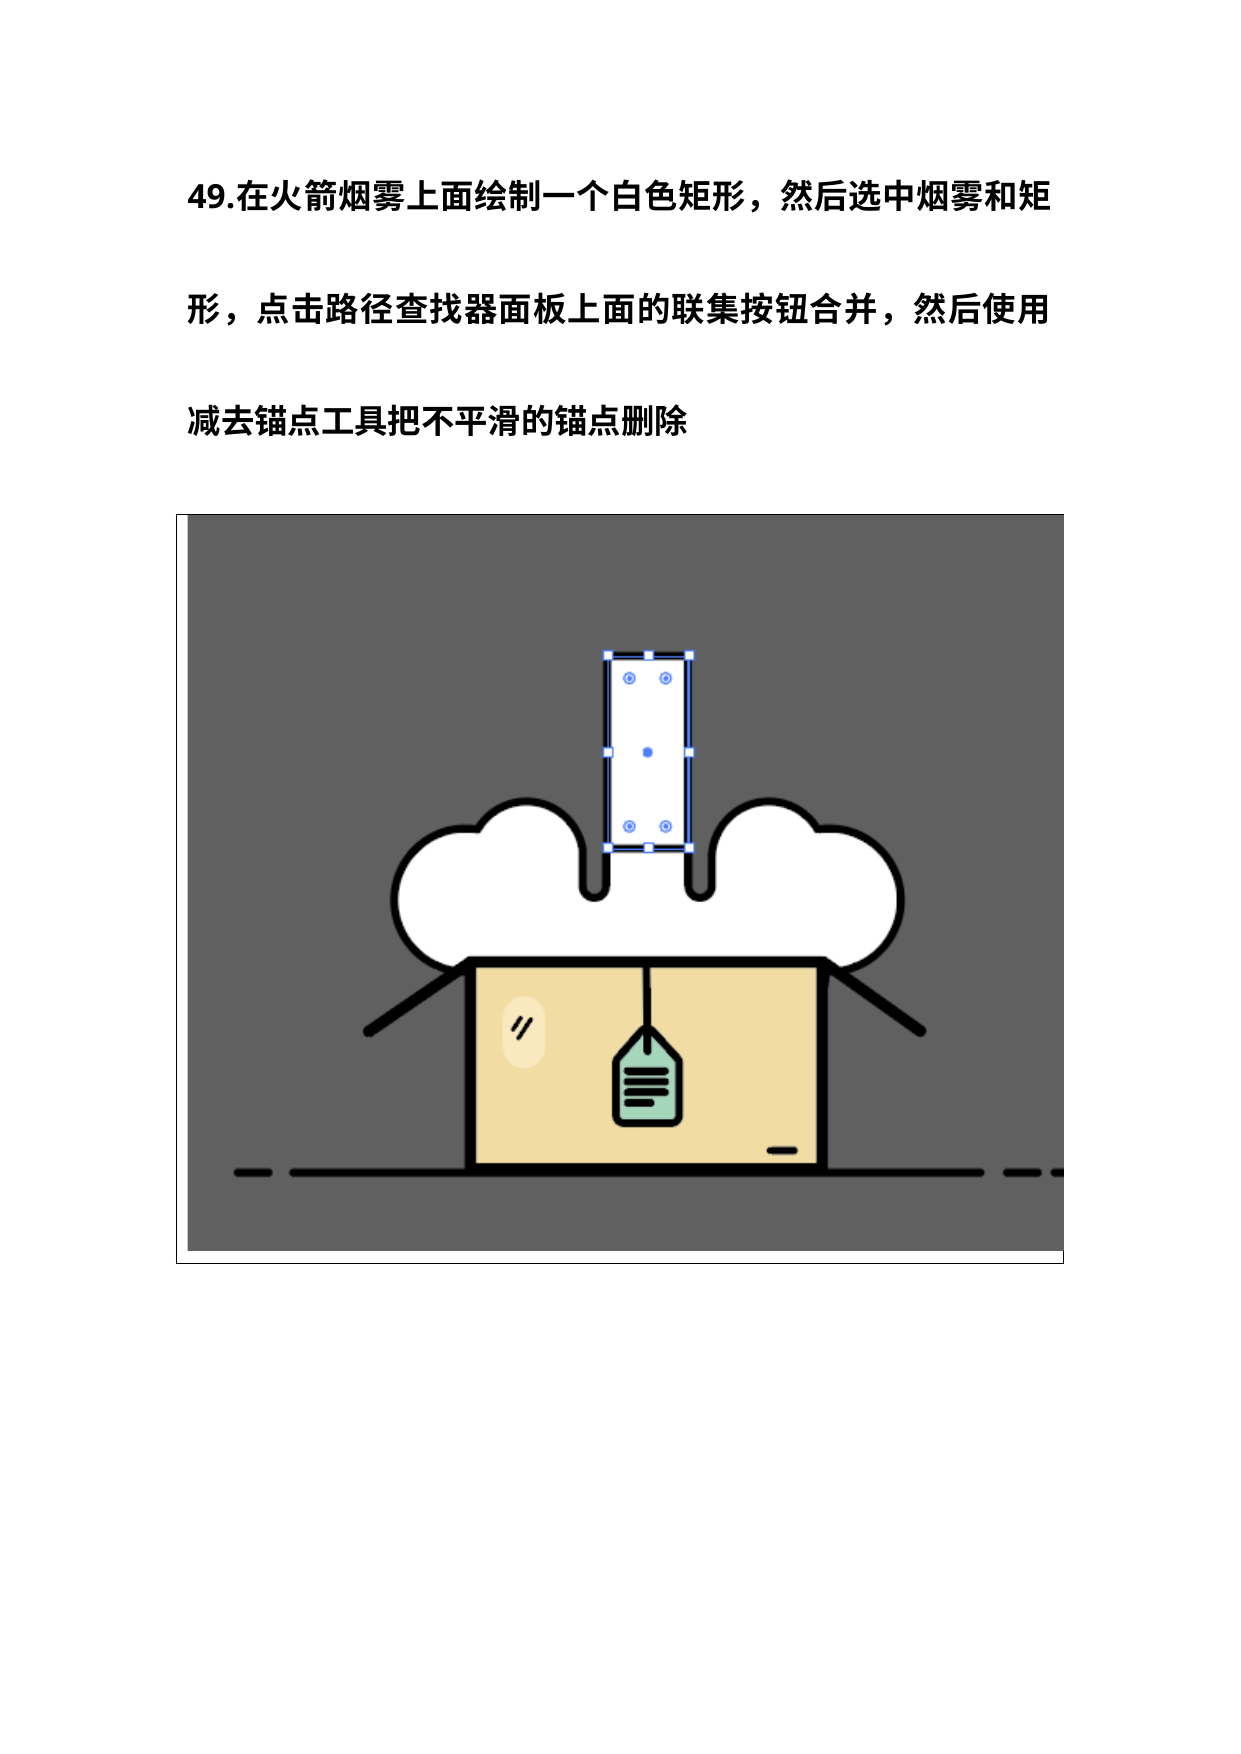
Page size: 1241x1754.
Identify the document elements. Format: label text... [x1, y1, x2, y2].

picture [187, 515, 1064, 1251]
subtitle 49.在火箭烟雾上面绘制一个白色矩形，然后选中烟雾和矩形，点击路径查找器面板上面的联集按钮合并，然后使用减去锚点工具把不平滑的锚点删除 [187, 162, 1053, 452]
table_header [177, 515, 1063, 1262]
